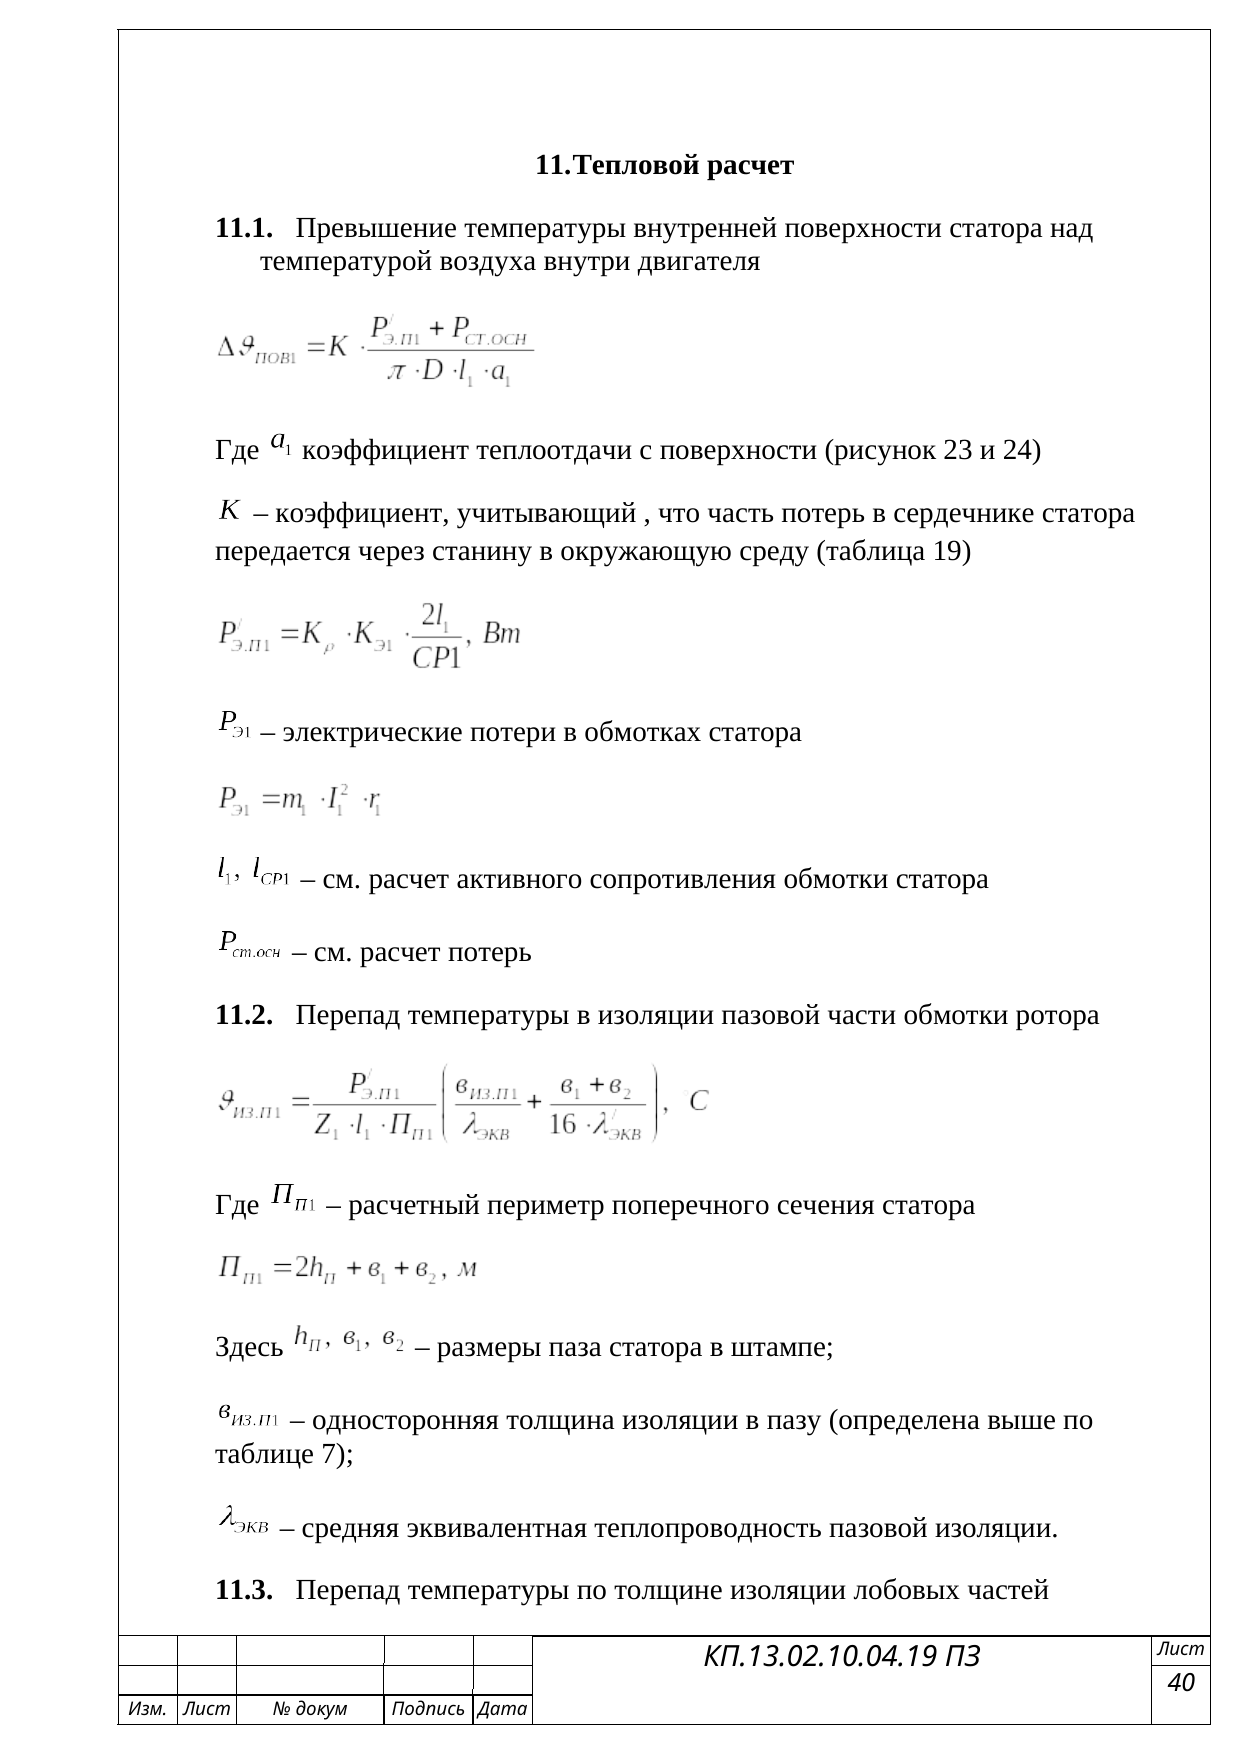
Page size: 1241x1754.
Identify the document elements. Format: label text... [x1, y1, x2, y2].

subtitle Здесь – размеры паза статора в штампе; [215, 1318, 1152, 1362]
subtitle Превышение температуры внутренней поверхности статора над температурой воздуха внутри двигателя [215, 210, 1152, 277]
subtitle – односторонняя толщина изоляции в пазу (определена выше по таблице 7); [215, 1391, 1152, 1469]
subtitle Где коэффициент теплоотдачи с поверхности (рисунок 23 и 24) [215, 421, 1152, 465]
subtitle – средняя эквивалентная теплопроводность пазовой изоляции. [215, 1499, 1152, 1543]
subtitle Перепад температуры в изоляции пазовой части обмотки ротора [215, 997, 1152, 1031]
subtitle Где – расчетный периметр поперечного сечения статора [215, 1176, 1152, 1221]
subtitle – электрические потери в обмотках статора [215, 703, 1152, 748]
subtitle – коэффициент, учитывающий , что часть потерь в сердечнике статора передается через станину в окружающую среду (таблица 19) [215, 494, 1152, 566]
subtitle Тепловой расчет [177, 147, 1152, 181]
subtitle – см. расчет активного сопротивления обмотки статора [215, 850, 1152, 894]
subtitle – см. расчет потерь [215, 923, 1152, 968]
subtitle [215, 1572, 1152, 1606]
